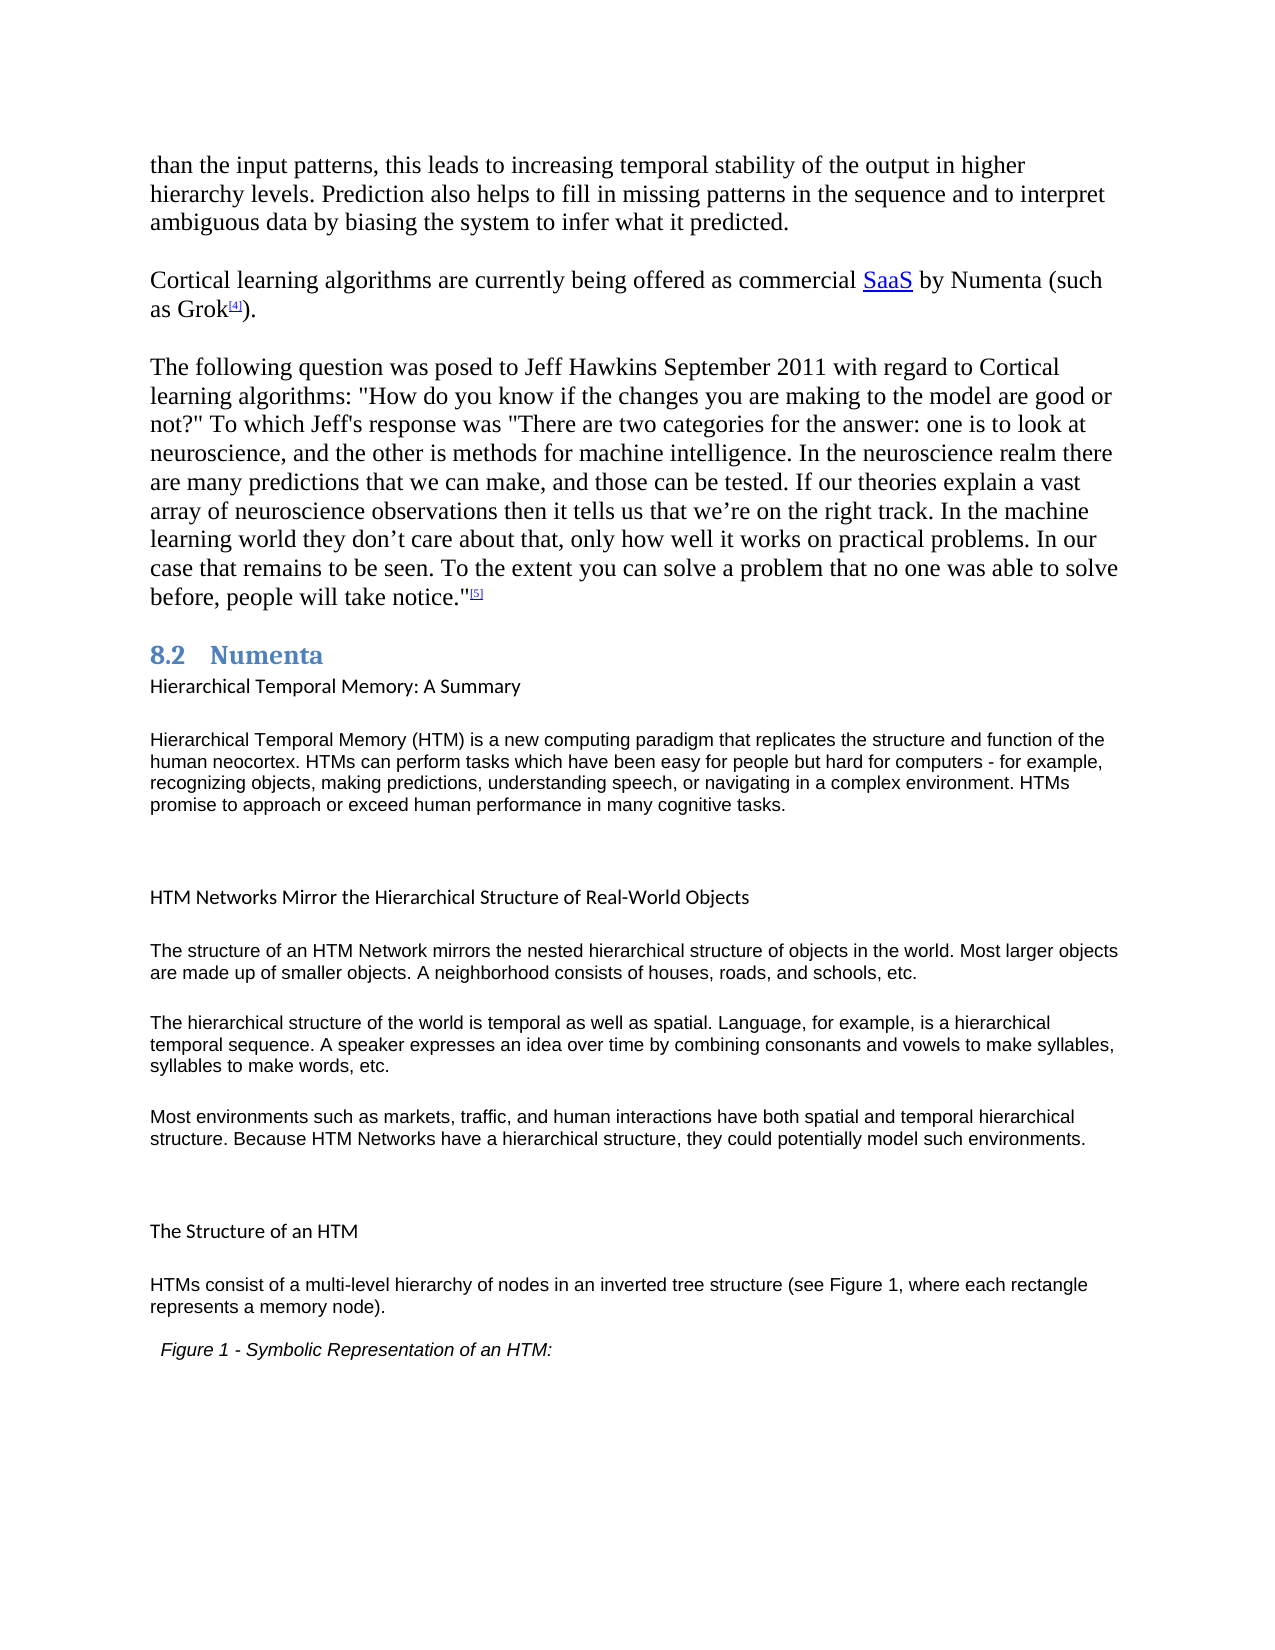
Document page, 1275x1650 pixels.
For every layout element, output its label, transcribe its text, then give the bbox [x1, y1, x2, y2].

text HTMs consist of a multi-level hierarchy of nodes in an inverted tree structure (see Figure 1, where each rectangle represents a memory node). Figure 1 - Symbolic Representation of an HTM: [150, 1274, 1125, 1360]
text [150, 150, 1125, 236]
text Cortical learning algorithms are currently being offered as commercial SaaS by Numenta (such as Grok[4]). [150, 265, 1125, 323]
text The structure of an HTM Network mirrors the nested hierarchical structure of objects in the world. Most larger objects are made up of smaller objects. A neighborhood consists of houses, roads, and schools, etc. [150, 940, 1125, 983]
text The following question was posed to Jeff Hawkins September 2011 with regard to Cortical learning algorithms: "How do you know if the changes you are making to the model are good or not?" To which Jeff's response was "There are two categories for the answer: one is to look at neuroscience, and the other is methods for machine intelligence. In the neuroscience realm there are many predictions that we can make, and those can be tested. If our theories explain a vast array of neuroscience observations then it tells us that we’re on the right track. In the machine learning world they don’t care about that, only how well it works on practical problems. In our case that remains to be seen. To the extent you can solve a problem that no one was able to solve before, people will take notice."[5] [150, 352, 1125, 611]
text The Structure of an HTM [150, 1218, 1125, 1243]
text HTM Networks Mirror the Hierarchical Structure of Real-World Objects [150, 884, 1125, 909]
text Most environments such as markets, traffic, and human interactions have both spatial and temporal hierarchical structure. Because HTM Networks have a hierarchical structure, they could potentially model such environments. [150, 1106, 1125, 1149]
text Hierarchical Temporal Memory: A Summary [150, 673, 1125, 698]
subtitle Numenta [150, 640, 1125, 671]
text The hierarchical structure of the world is temporal as well as spatial. Language, for example, is a hierarchical temporal sequence. A speaker expresses an idea over time by combining consonants and vowels to make syllables, syllables to make words, etc. [150, 1012, 1125, 1077]
text Hierarchical Temporal Memory (HTM) is a new computing paradigm that replicates the structure and function of the human neocortex. HTMs can perform tasks which have been easy for people but hard for computers - for example, recognizing objects, making predictions, understanding speech, or navigating in a complex environment. HTMs promise to approach or exceed human performance in many cognitive tasks. [150, 729, 1125, 815]
